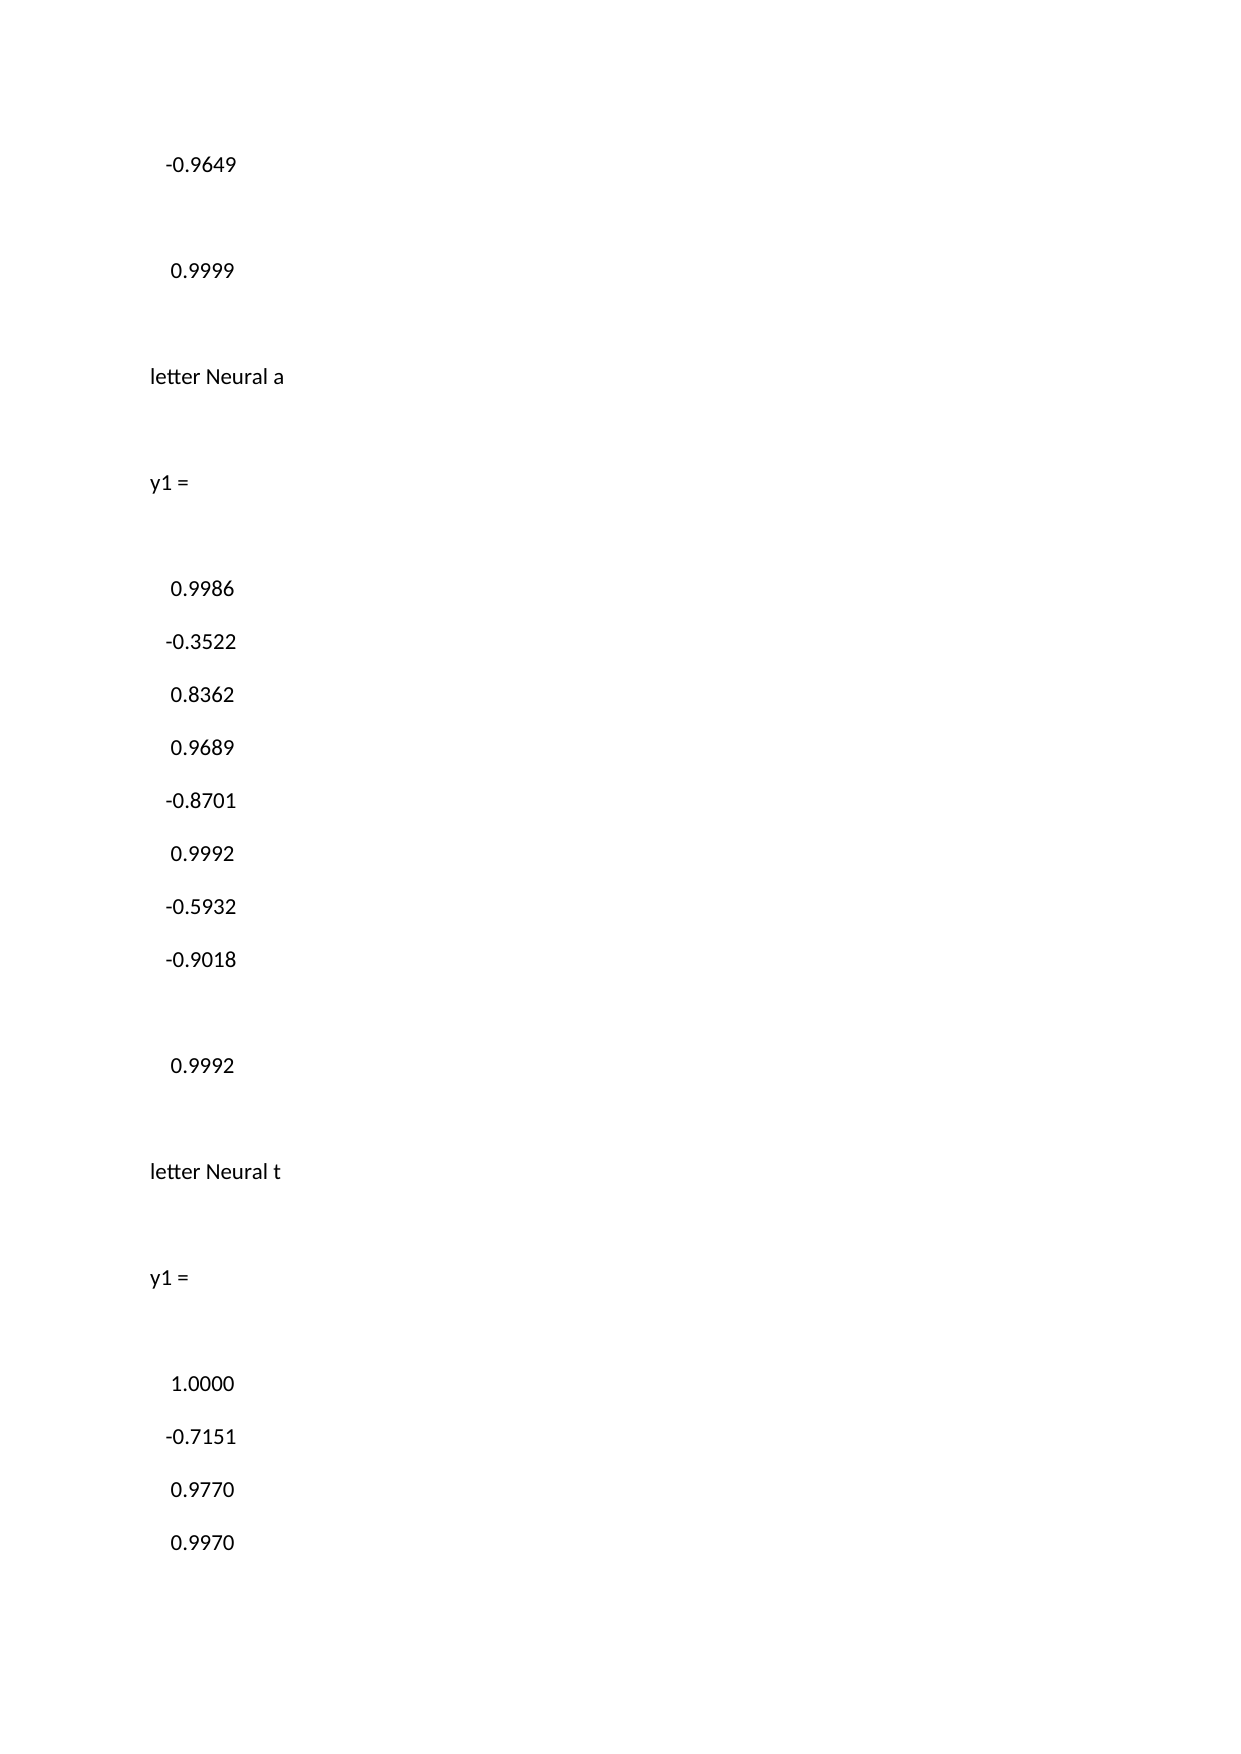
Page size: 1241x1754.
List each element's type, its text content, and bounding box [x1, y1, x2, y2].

text 0.9770 [150, 1476, 1090, 1503]
text y1 = [150, 468, 1090, 496]
text letter Neural t [150, 1157, 1090, 1185]
text -0.9018 [150, 945, 1090, 973]
text -0.5932 [150, 892, 1090, 920]
text -0.9649 [150, 150, 1090, 178]
text -0.8701 [150, 786, 1090, 814]
text 0.8362 [150, 680, 1090, 708]
text 1.0000 [150, 1369, 1090, 1397]
text 0.9992 [150, 1051, 1090, 1079]
text 0.9986 [150, 574, 1090, 602]
text 0.9992 [150, 839, 1090, 867]
text -0.7151 [150, 1422, 1090, 1451]
text 0.9689 [150, 733, 1090, 761]
text -0.3522 [150, 627, 1090, 655]
text 0.9999 [150, 256, 1090, 284]
text letter Neural a [150, 362, 1090, 390]
text y1 = [150, 1263, 1090, 1291]
text 0.9970 [150, 1528, 1090, 1557]
